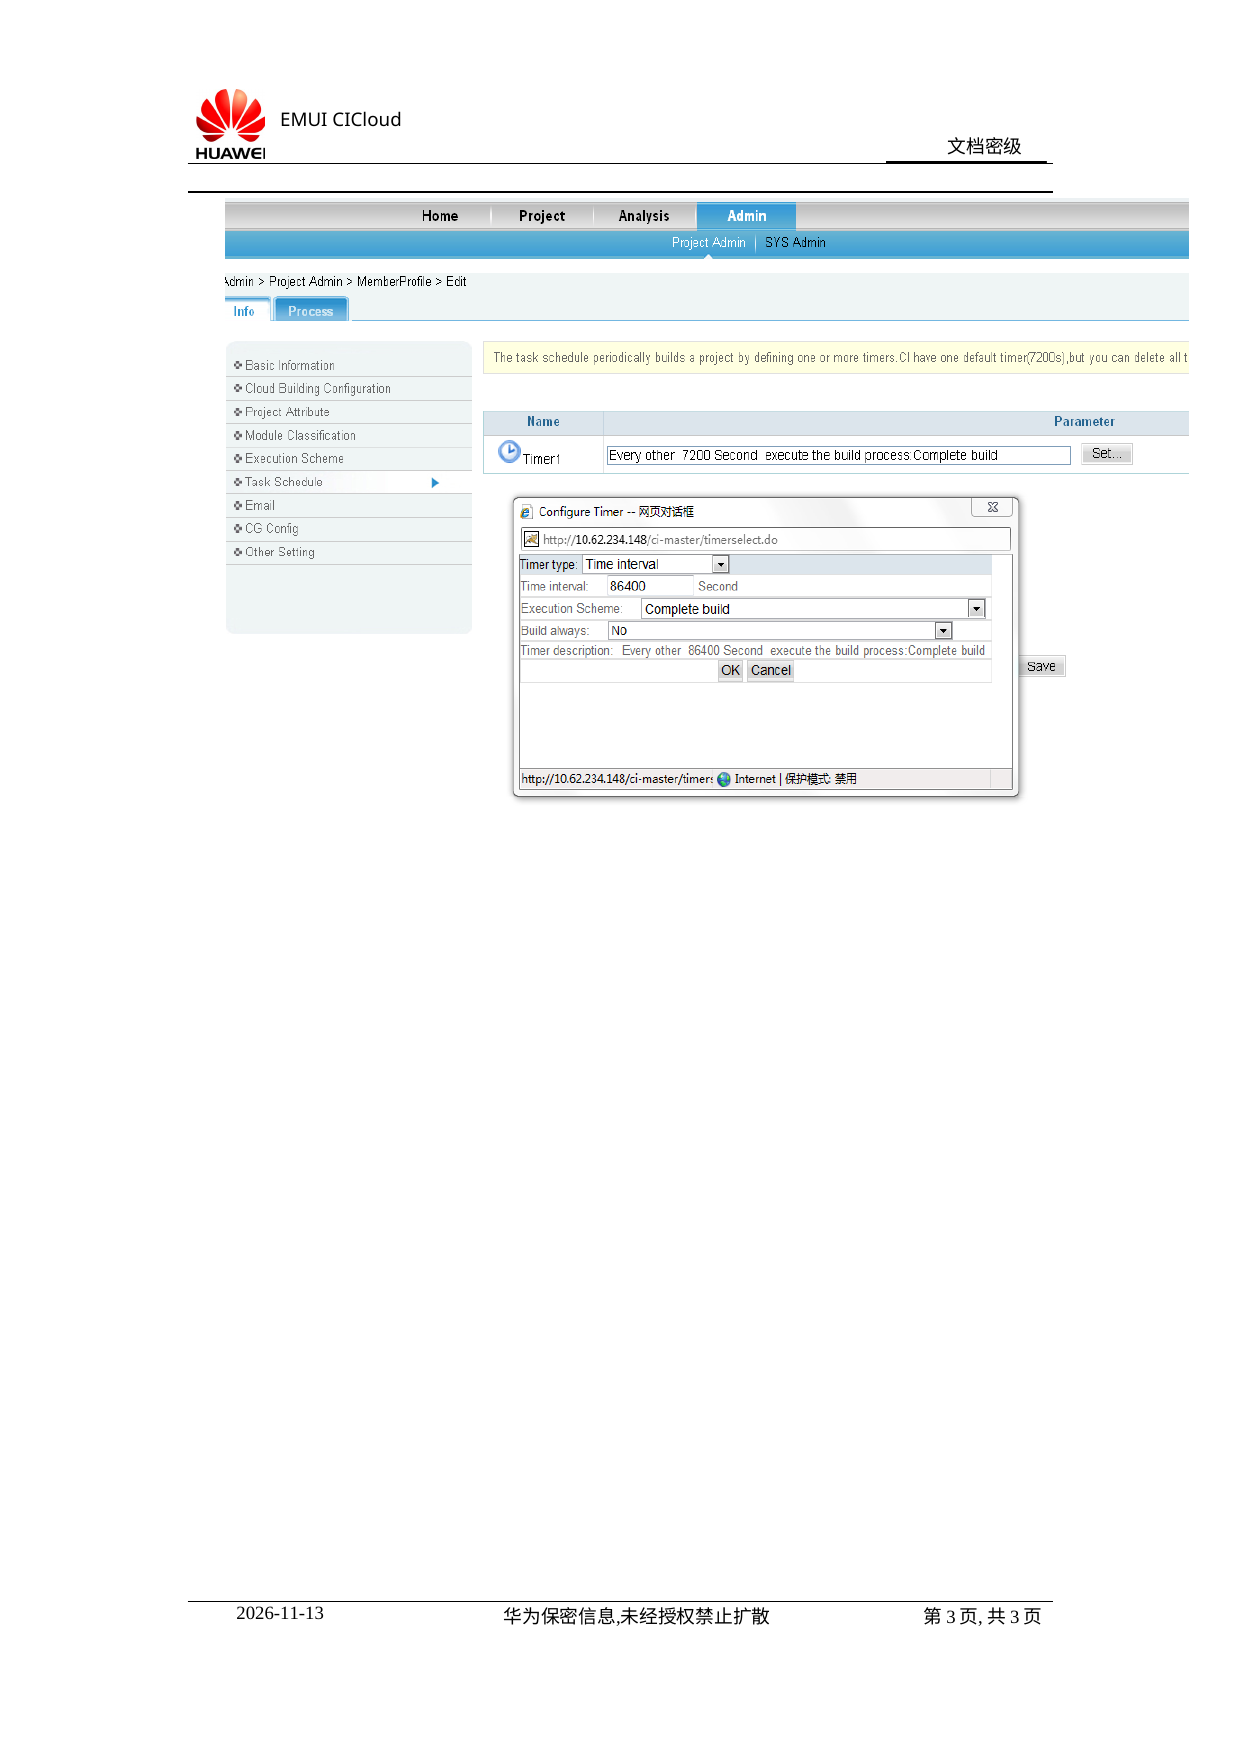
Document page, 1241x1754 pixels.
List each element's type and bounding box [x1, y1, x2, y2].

picture [225, 198, 1189, 841]
picture [196, 89, 265, 159]
